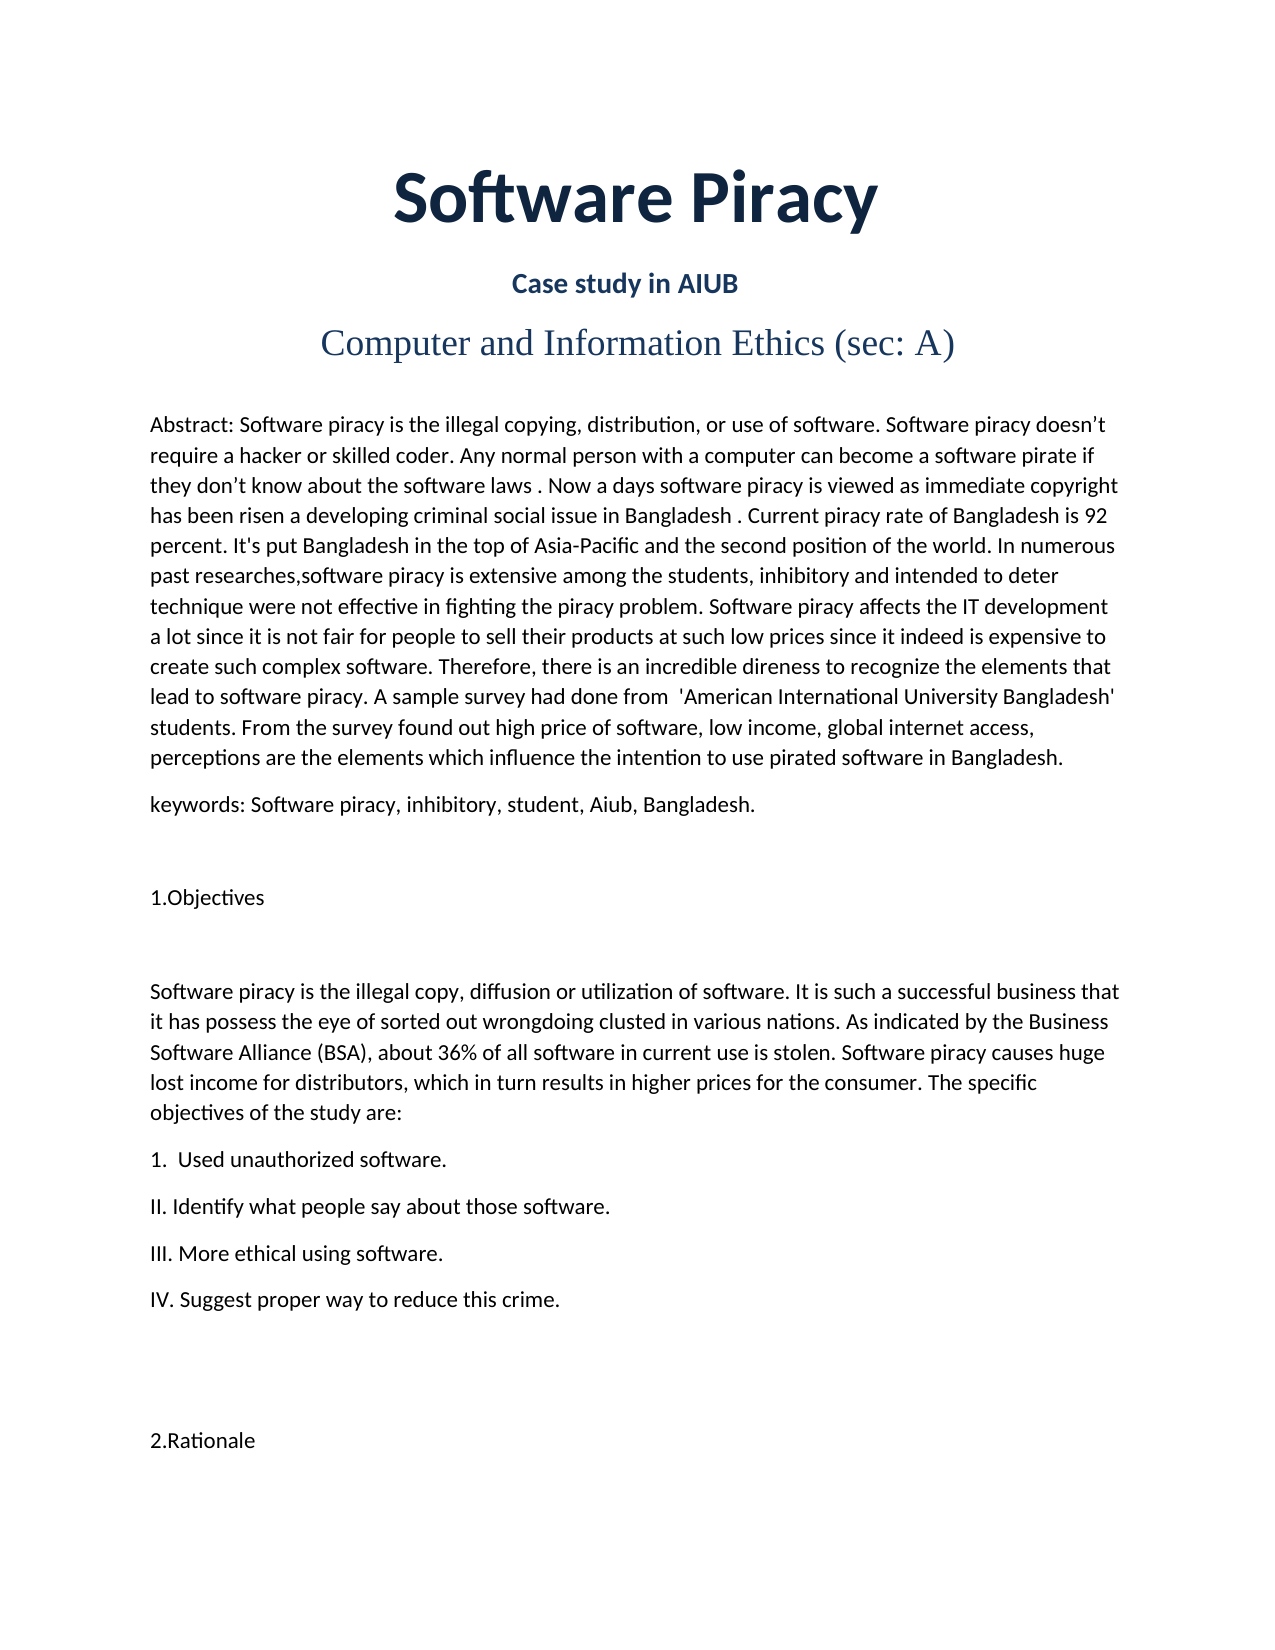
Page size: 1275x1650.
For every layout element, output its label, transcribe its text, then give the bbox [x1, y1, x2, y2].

text Case study in AIUB [150, 266, 1125, 301]
text Software Piracy [150, 150, 1125, 242]
text 2.Rationale [150, 1426, 1125, 1454]
text 1. Used unauthorized software. [150, 1145, 1125, 1173]
text Computer and Information Ethics (sec: A) [150, 321, 1125, 364]
text IV. Suggest proper way to reduce this crime. [150, 1286, 1125, 1314]
text Abstract: Software piracy is the illegal copying, distribution, or use of software. Software piracy doesn’t require a hacker or skilled coder. Any normal person with a computer can become a software pirate if they don’t know about the software laws . Now a days software piracy is viewed as immediate copyright has been risen a developing criminal social issue in Bangladesh . Current piracy rate of Bangladesh is 92 percent. It's put Bangladesh in the top of Asia-Pacific and the second position of the world. In numerous past researches,software piracy is extensive among the students, inhibitory and intended to deter technique were not effective in fighting the piracy problem. Software piracy affects the IT development a lot since it is not fair for people to sell their products at such low prices since it indeed is expensive to create such complex software. Therefore, there is an incredible direness to recognize the elements that lead to software piracy. A sample survey had done from 'American International University Bangladesh' students. From the survey found out high price of software, low income, global internet access, perceptions are the elements which influence the intention to use pirated software in Bangladesh. [150, 411, 1125, 771]
text II. Identify what people say about those software. [150, 1192, 1125, 1220]
text 1.Objectives [150, 883, 1125, 912]
text Software piracy is the illegal copy, diffusion or utilization of software. It is such a successful business that it has possess the eye of sorted out wrongdoing clusted in various nations. As indicated by the Business Software Alliance (BSA), about 36% of all software in current use is stolen. Software piracy causes huge lost income for distributors, which in turn results in higher prices for the consumer. The specific objectives of the study are: [150, 977, 1125, 1126]
text III. More ethical using software. [150, 1239, 1125, 1267]
text keywords: Software piracy, inhibitory, student, Aiub, Bangladesh. [150, 790, 1125, 818]
